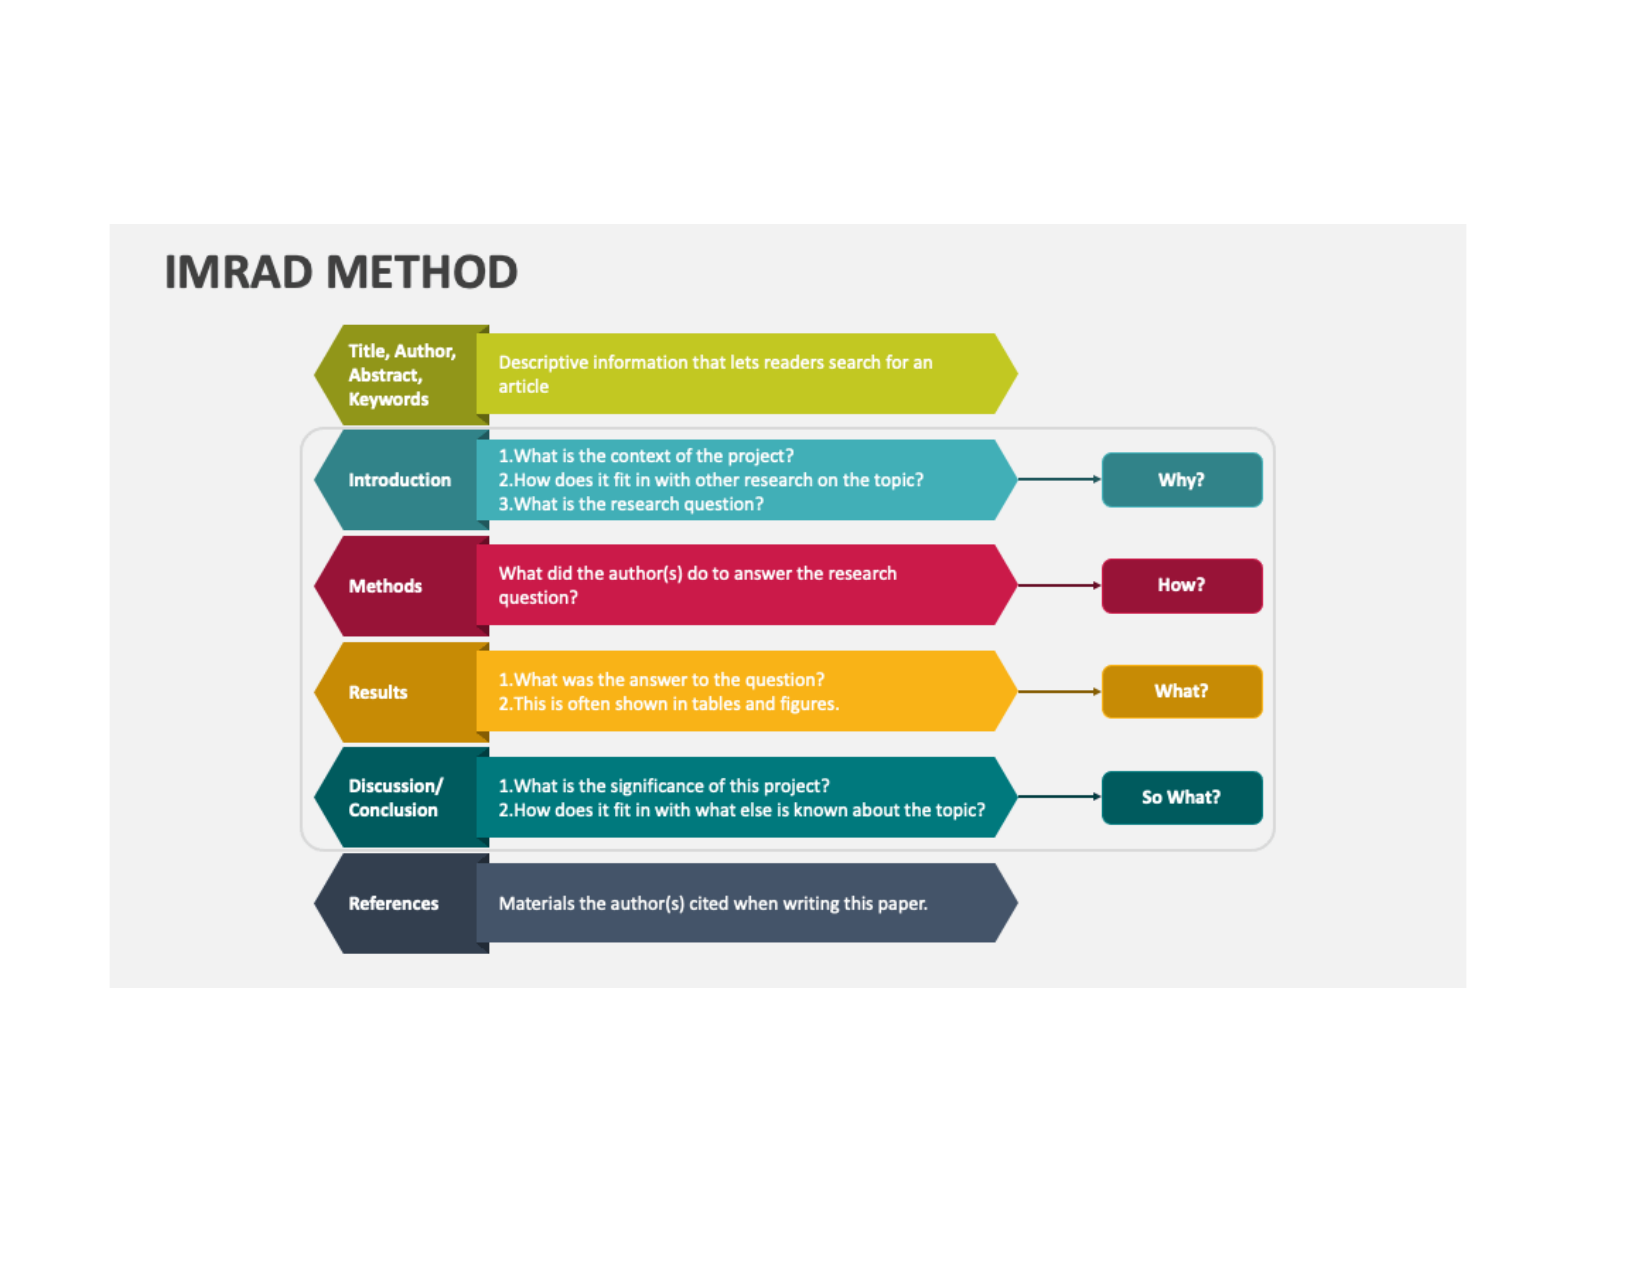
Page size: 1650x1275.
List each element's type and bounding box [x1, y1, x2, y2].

picture [109, 224, 1467, 988]
